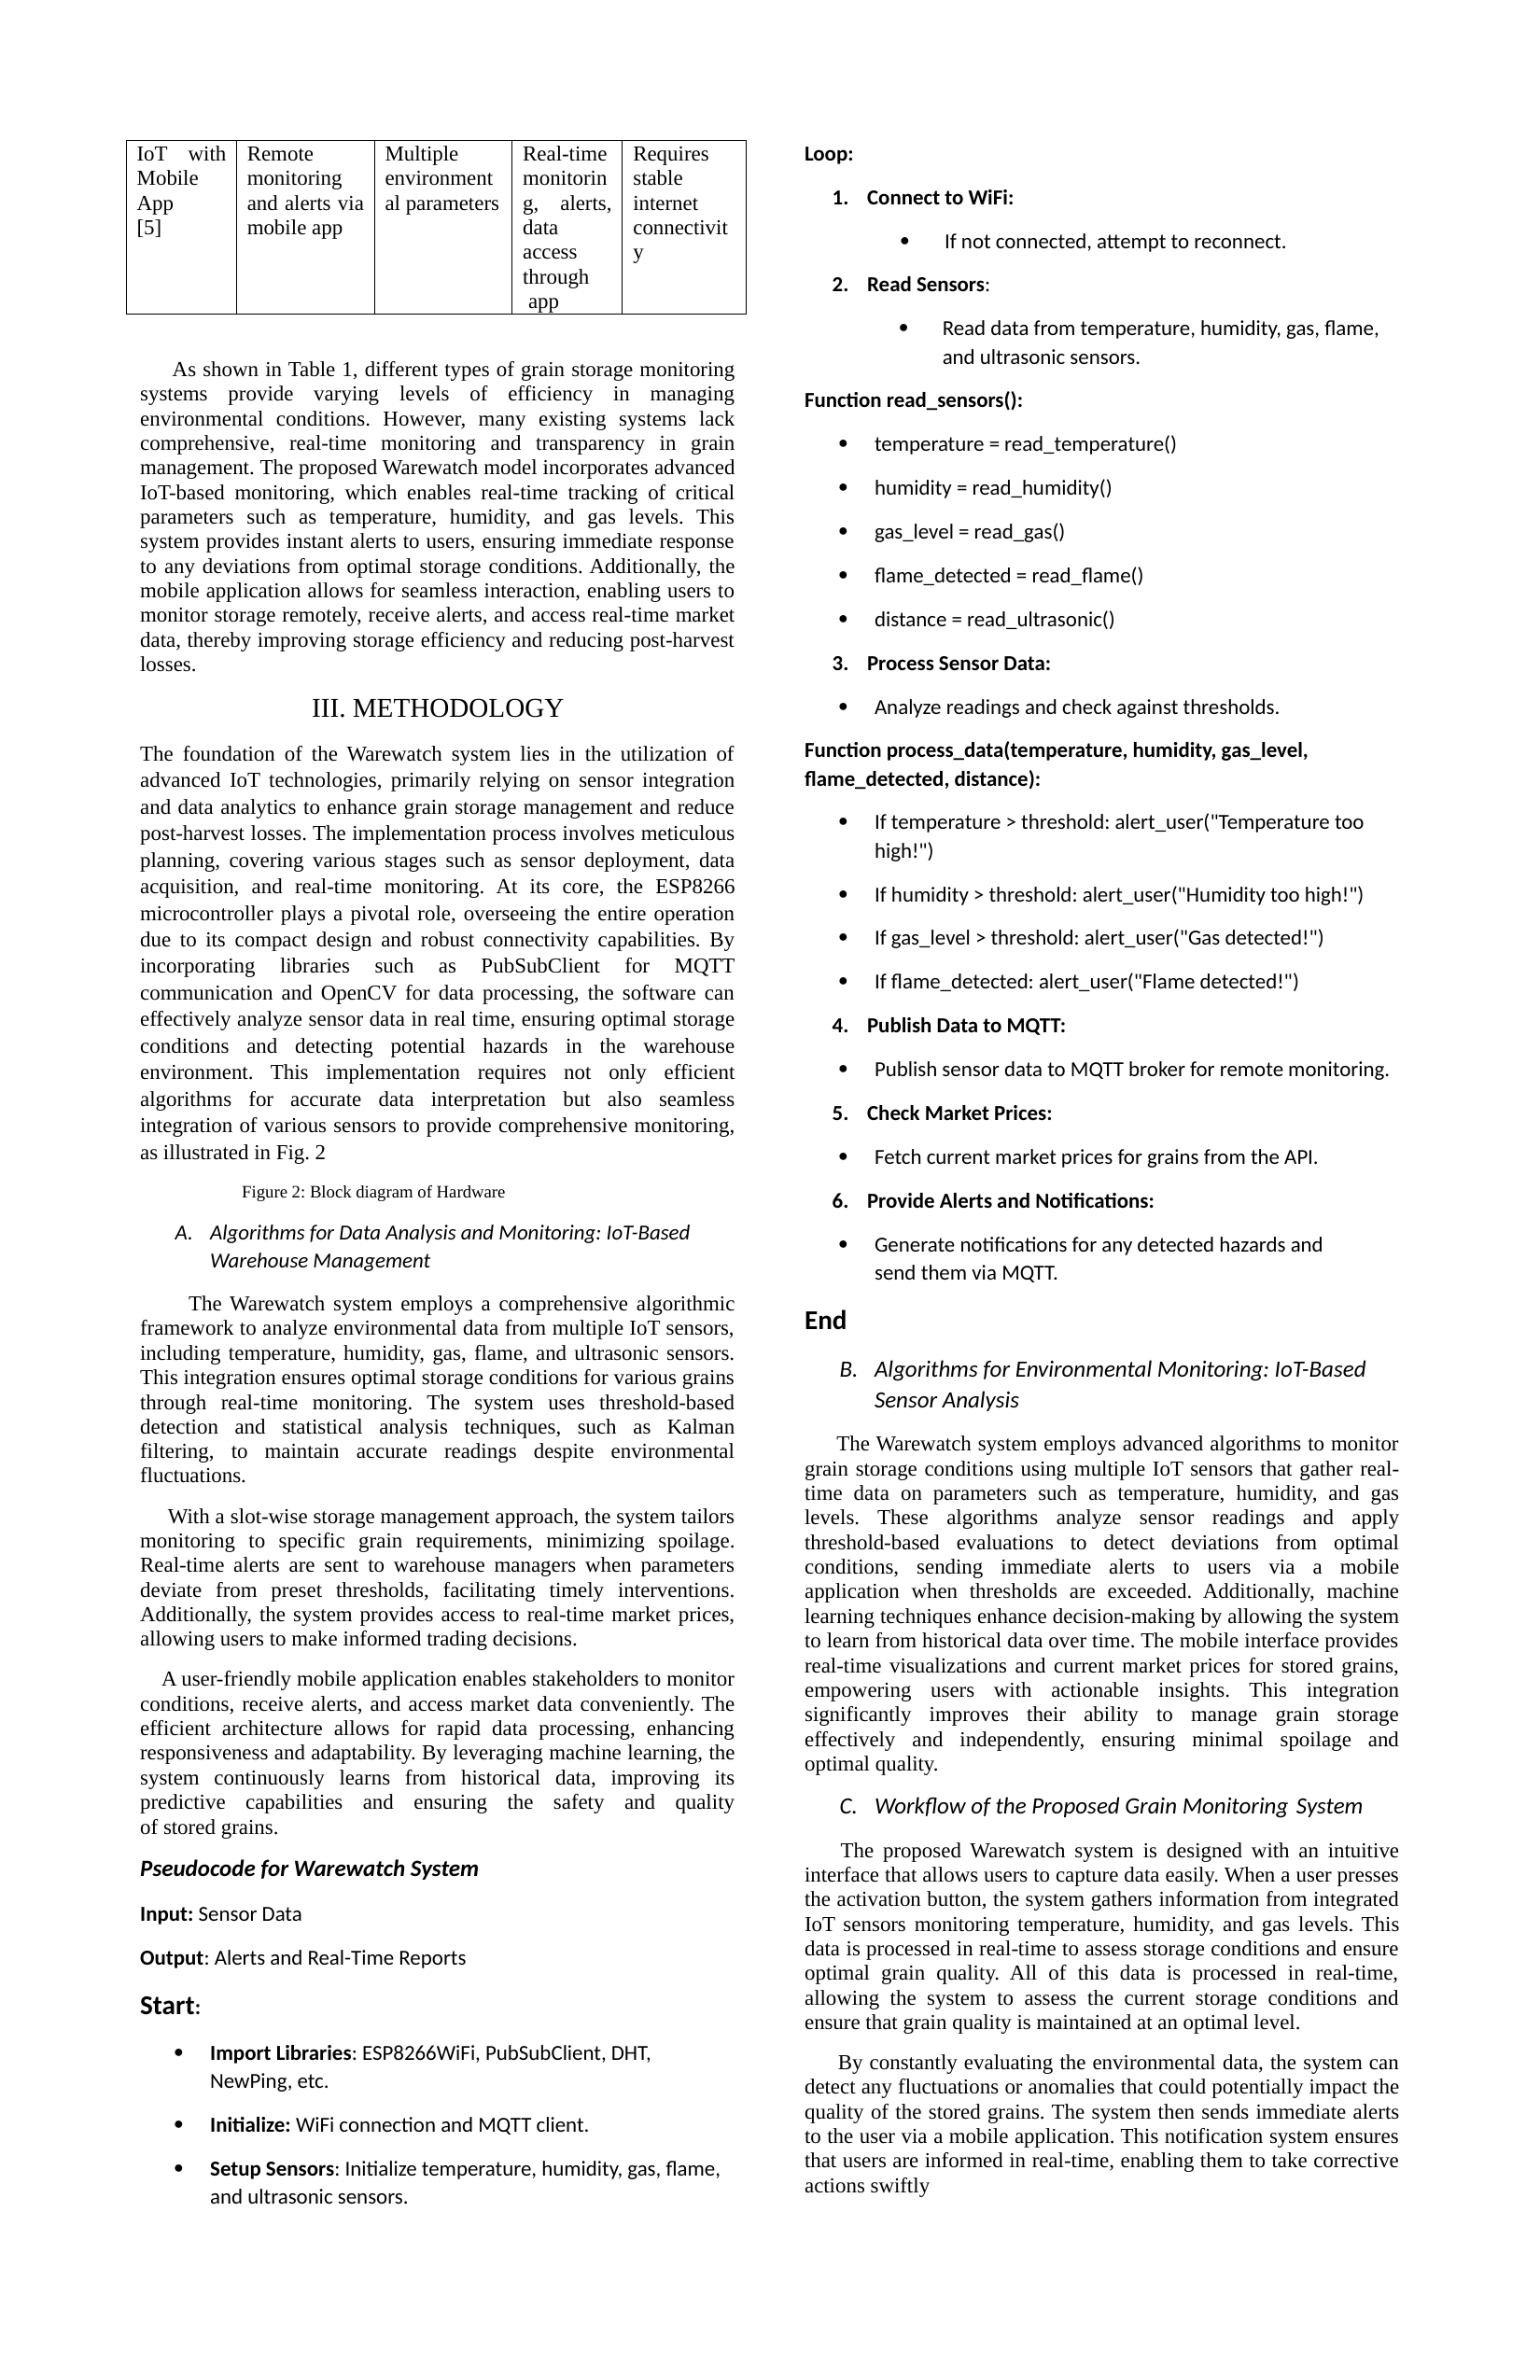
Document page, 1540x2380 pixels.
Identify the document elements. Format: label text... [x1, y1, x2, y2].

text III. METHODOLOGY [140, 692, 735, 723]
text Function read_sensors(): [805, 386, 1400, 413]
list Import Libraries: ESP8266WiFi, PubSubClient, DHT, NewPing, etc. [175, 2039, 735, 2093]
list Initialize: WiFi connection and MQTT client. [175, 2111, 735, 2137]
list temperature = read_temperature() [839, 430, 1400, 456]
text With a slot-wise storage management approach, the system tailors monitoring to specific grain requirements, minimizing spoilage. Real-time alerts are sent to warehouse managers when parameters deviate from preset thresholds, facilitating timely interventions. Additionally, the system provides access to real-time market prices, allowing users to make informed trading decisions. [140, 1504, 735, 1651]
list Connect to WiFi: [832, 184, 1400, 210]
text As shown in Table 1, different types of grain storage monitoring systems provide varying levels of efficiency in managing environmental conditions. However, many existing systems lack comprehensive, real-time monitoring and transparency in grain management. The proposed Warewatch model incorporates advanced IoT-based monitoring, which enables real-time tracking of critical parameters such as temperature, humidity, and gas levels. This system provides instant alerts to users, ensuring immediate response to any deviations from optimal storage conditions. Additionally, the mobile application allows for seamless interaction, enabling users to monitor storage remotely, receive alerts, and access real-time market data, thereby improving storage efficiency and reducing post-harvest losses. [140, 357, 735, 676]
list Analyze readings and check against thresholds. [839, 693, 1400, 720]
list gas_level = read_gas() [839, 518, 1400, 544]
list Check Market Prices: [832, 1099, 1400, 1126]
list humidity = read_humidity() [839, 474, 1400, 500]
list Read Sensors: [832, 272, 1400, 298]
list If not connected, attempt to reconnect. [901, 228, 1400, 254]
list distance = read_ultrasonic() [839, 606, 1400, 632]
list Read data from temperature, humidity, gas, flame, and ultrasonic sensors. [900, 315, 1400, 370]
table_cell Requires stable internet connectivity [623, 141, 746, 314]
list Generate notifications for any detected hazards and send them via MQTT. [839, 1231, 1400, 1285]
list Setup Sensors: Initialize temperature, humidity, gas, flame, and ultrasonic sensors. [175, 2155, 733, 2209]
text Start: [140, 1988, 735, 2022]
table_cell Multiple environmental parameters [375, 141, 511, 314]
table_cell IoT with Mobile App [5] [127, 141, 236, 314]
list Provide Alerts and Notifications: [832, 1187, 1400, 1213]
text Input: Sensor Data [140, 1900, 735, 1926]
list Publish Data to MQTT: [832, 1012, 1400, 1038]
list If temperature > threshold: alert_user("Temperature too high!") [839, 809, 1400, 863]
table_cell Remote monitoring and alerts via mobile app [237, 141, 374, 314]
text A user-friendly mobile application enables stakeholders to monitor conditions, receive alerts, and access market data conveniently. The efficient architecture allows for rapid data processing, enhancing responsiveness and adaptability. By leveraging machine learning, the system continuously learns from historical data, improving its predictive capabilities and ensuring the safety and quality of stored grains. [140, 1666, 735, 1839]
list flame_detected = read_flame() [839, 562, 1400, 588]
list If humidity > threshold: alert_user("Humidity too high!") [839, 881, 1400, 907]
list Workflow of the Proposed Grain Monitoring System [839, 1791, 1400, 1819]
list If flame_detected: alert_user("Flame detected!") [839, 968, 1400, 995]
text Function process_data(temperature, humidity, gas_level, flame_detected, distance): [805, 736, 1400, 791]
list If gas_level > threshold: alert_user("Gas detected!") [839, 925, 1400, 951]
text Pseudocode for Warewatch System [140, 1855, 735, 1883]
text The Warewatch system employs advanced algorithms to monitor grain storage conditions using multiple IoT sensors that gather real-time data on parameters such as temperature, humidity, and gas levels. These algorithms analyze sensor readings and apply threshold-based evaluations to detect deviations from optimal conditions, sending immediate alerts to users via a mobile application when thresholds are exceeded. Additionally, machine learning techniques enhance decision-making by allowing the system to learn from historical data over time. The mobile interface provides real-time visualizations and current market prices for stored grains, empowering users with actionable insights. This integration significantly improves their ability to manage grain storage effectively and independently, ensuring minimal spoilage and optimal quality. [805, 1431, 1400, 1775]
text The Warewatch system employs a comprehensive algorithmic framework to analyze environmental data from multiple IoT sensors, including temperature, humidity, gas, flame, and ultrasonic sensors. This integration ensures optimal storage conditions for various grains through real-time monitoring. The system uses threshold-based detection and statistical analysis techniques, such as Kalman filtering, to maintain accurate readings despite environmental fluctuations. [140, 1291, 735, 1488]
text The proposed Warewatch system is designed with an intuitive interface that allows users to capture data easily. When a user presses the activation button, the system gathers information from integrated IoT sensors monitoring temperature, humidity, and gas levels. This data is processed in real-time to assess storage conditions and ensure optimal grain quality. All of this data is processed in real-time, allowing the system to assess the current storage conditions and ensure that grain quality is maintained at an optimal level. [805, 1838, 1400, 2034]
list Publish sensor data to MQTT broker for remote monitoring. [839, 1056, 1400, 1082]
list Process Sensor Data: [832, 650, 1400, 676]
list Algorithms for Data Analysis and Monitoring: IoT-Based Warehouse Management [175, 1219, 735, 1273]
list Fetch current market prices for grains from the API. [839, 1143, 1400, 1169]
text Output: Alerts and Real-Time Reports [140, 1944, 735, 1970]
text Figure 2: Block diagram of Hardware [140, 1182, 735, 1201]
text Loop: [805, 140, 1400, 166]
text The foundation of the Warewatch system lies in the utilization of advanced IoT technologies, primarily relying on sensor integration and data analytics to enhance grain storage management and reduce post-harvest losses. The implementation process involves meticulous planning, covering various stages such as sensor deployment, data acquisition, and real-time monitoring. At its core, the ESP8266 microcontroller plays a pivotal role, overseeing the entire operation due to its compact design and robust connectivity capabilities. By incorporating libraries such as PubSubClient for MQTT communication and OpenCV for data processing, the software can effectively analyze sensor data in real time, ensuring optimal storage conditions and detecting potential hazards in the warehouse environment. This implementation requires not only efficient algorithms for accurate data interpretation but also seamless integration of various sensors to provide comprehensive monitoring, as illustrated in Fig. 2 [140, 741, 735, 1164]
text End [805, 1303, 1400, 1336]
text By constantly evaluating the environmental data, the system can detect any fluctuations or anomalies that could potentially impact the quality of the stored grains. The system then sends immediate alerts to the user via a mobile application. This notification system ensures that users are informed in real-time, enabling them to take corrective actions swiftly [805, 2050, 1400, 2197]
list Algorithms for Environmental Monitoring: IoT-Based Sensor Analysis [839, 1354, 1400, 1413]
table_cell Real-time monitoring, alerts, data access through app [512, 141, 622, 314]
